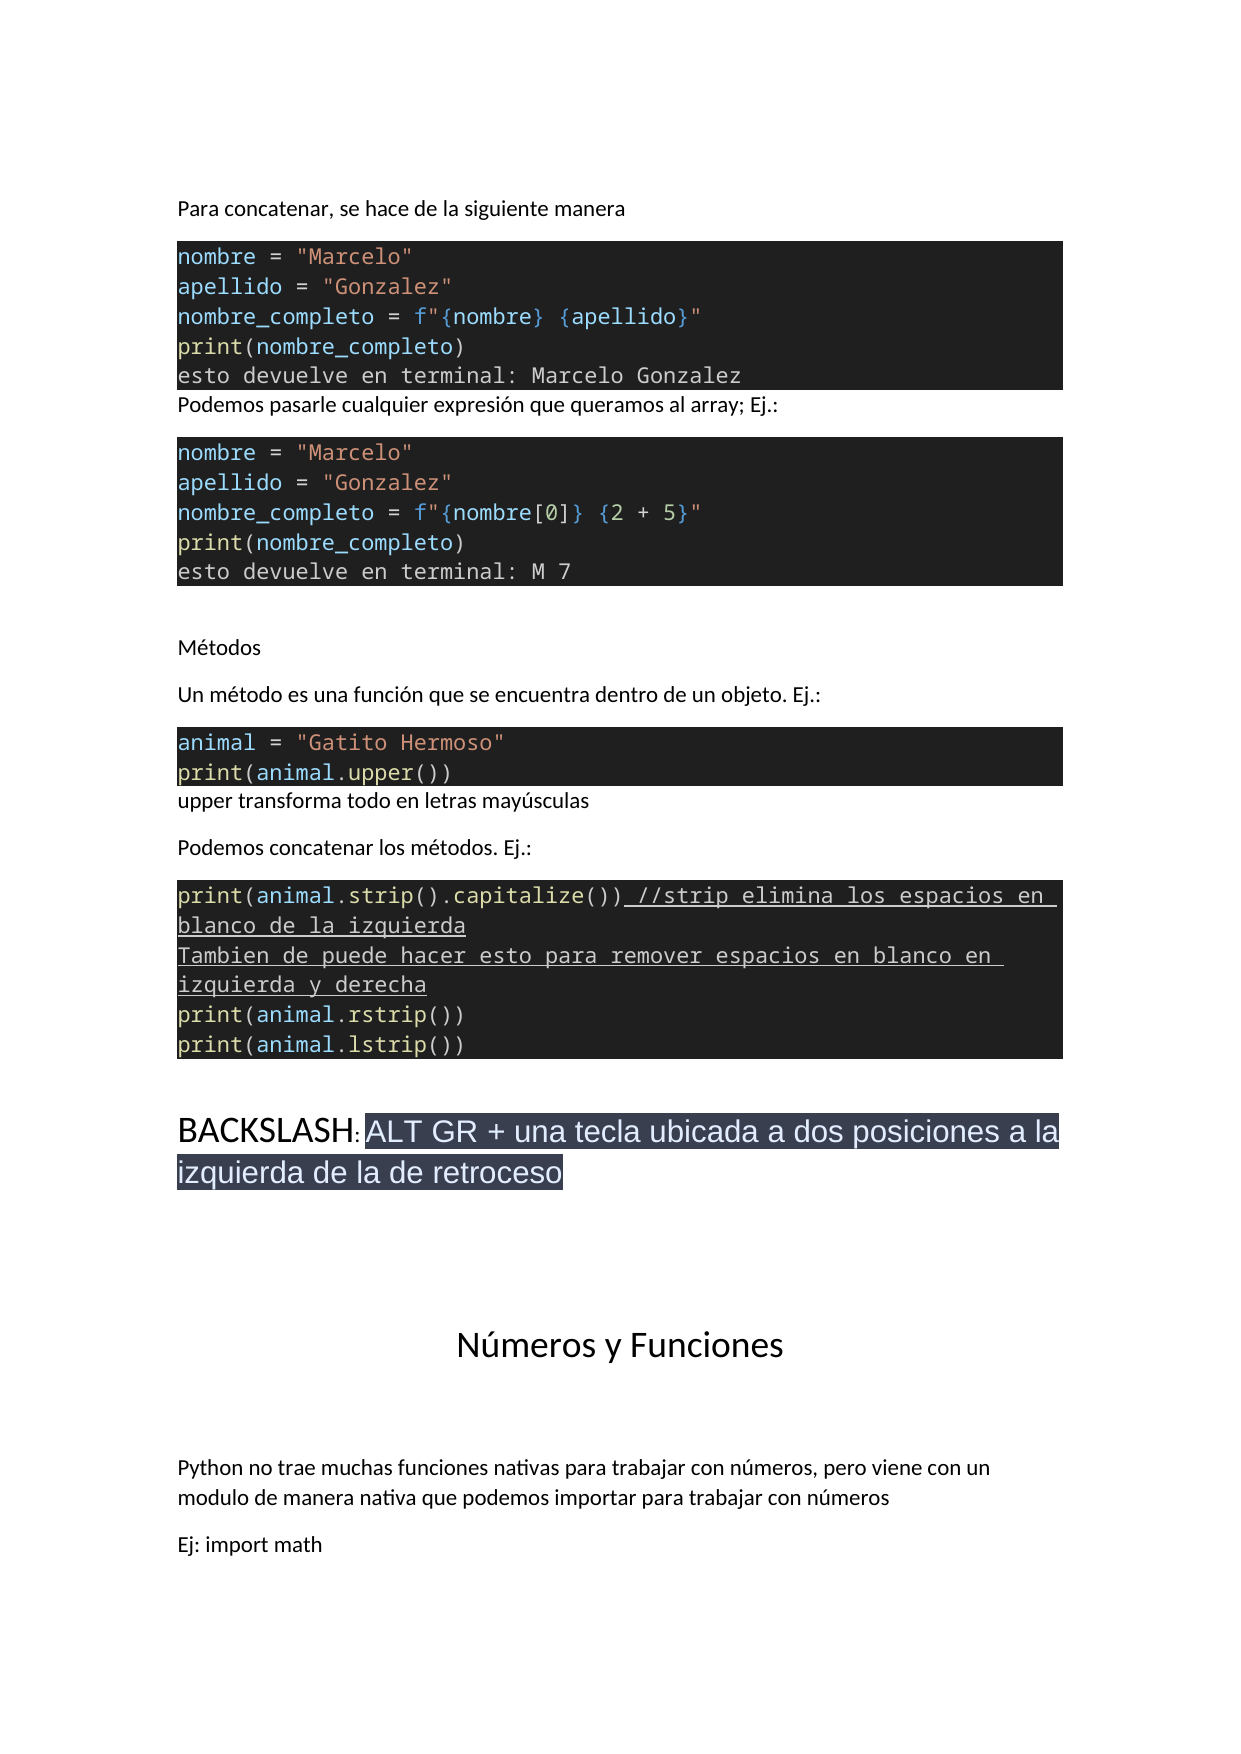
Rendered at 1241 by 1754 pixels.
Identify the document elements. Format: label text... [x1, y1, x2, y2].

text nombre = "Marcelo" [177, 437, 1063, 467]
text Números y Funciones [177, 1321, 1063, 1366]
text Python no trae muchas funciones nativas para trabajar con números, pero viene con un modulo de manera nativa que podemos importar para trabajar con números [177, 1453, 1063, 1511]
text nombre = "Marcelo" [177, 241, 1063, 271]
text upper transforma todo en letras mayúsculas [177, 786, 1063, 814]
text print(animal.upper()) [177, 757, 1063, 786]
text Podemos concatenar los métodos. Ej.: [177, 833, 1063, 861]
text esto devuelve en terminal: Marcelo Gonzalez [177, 361, 1063, 390]
text Para concatenar, se hace de la siguiente manera [177, 194, 1063, 222]
text apellido = "Gonzalez" [177, 467, 1063, 497]
text Tambien de puede hacer esto para remover espacios en blanco en izquierda y derecha [177, 940, 1063, 999]
text Ej: import math [177, 1530, 1063, 1558]
text BACKSLASH: ALT GR + una tecla ubicada a dos posiciones a la izquierda de la de retroceso [177, 1106, 1063, 1190]
text animal = "Gatito Hermoso" [177, 727, 1063, 757]
text Métodos [177, 633, 1063, 661]
text nombre_completo = f"{nombre[0]} {2 + 5}" [177, 497, 1063, 527]
text print(nombre_completo) [177, 331, 1063, 361]
text esto devuelve en terminal: M 7 [177, 556, 1063, 586]
text print(animal.rstrip()) [177, 999, 1063, 1029]
text Podemos pasarle cualquier expresión que queramos al array; Ej.: [177, 390, 1063, 418]
text print(animal.strip().capitalize()) //strip elimina los espacios en blanco de la izquierda [177, 880, 1063, 940]
text nombre_completo = f"{nombre} {apellido}" [177, 301, 1063, 331]
text apellido = "Gonzalez" [177, 271, 1063, 301]
text Un método es una función que se encuentra dentro de un objeto. Ej.: [177, 680, 1063, 708]
text print(animal.lstrip()) [177, 1029, 1063, 1059]
text print(nombre_completo) [177, 527, 1063, 556]
